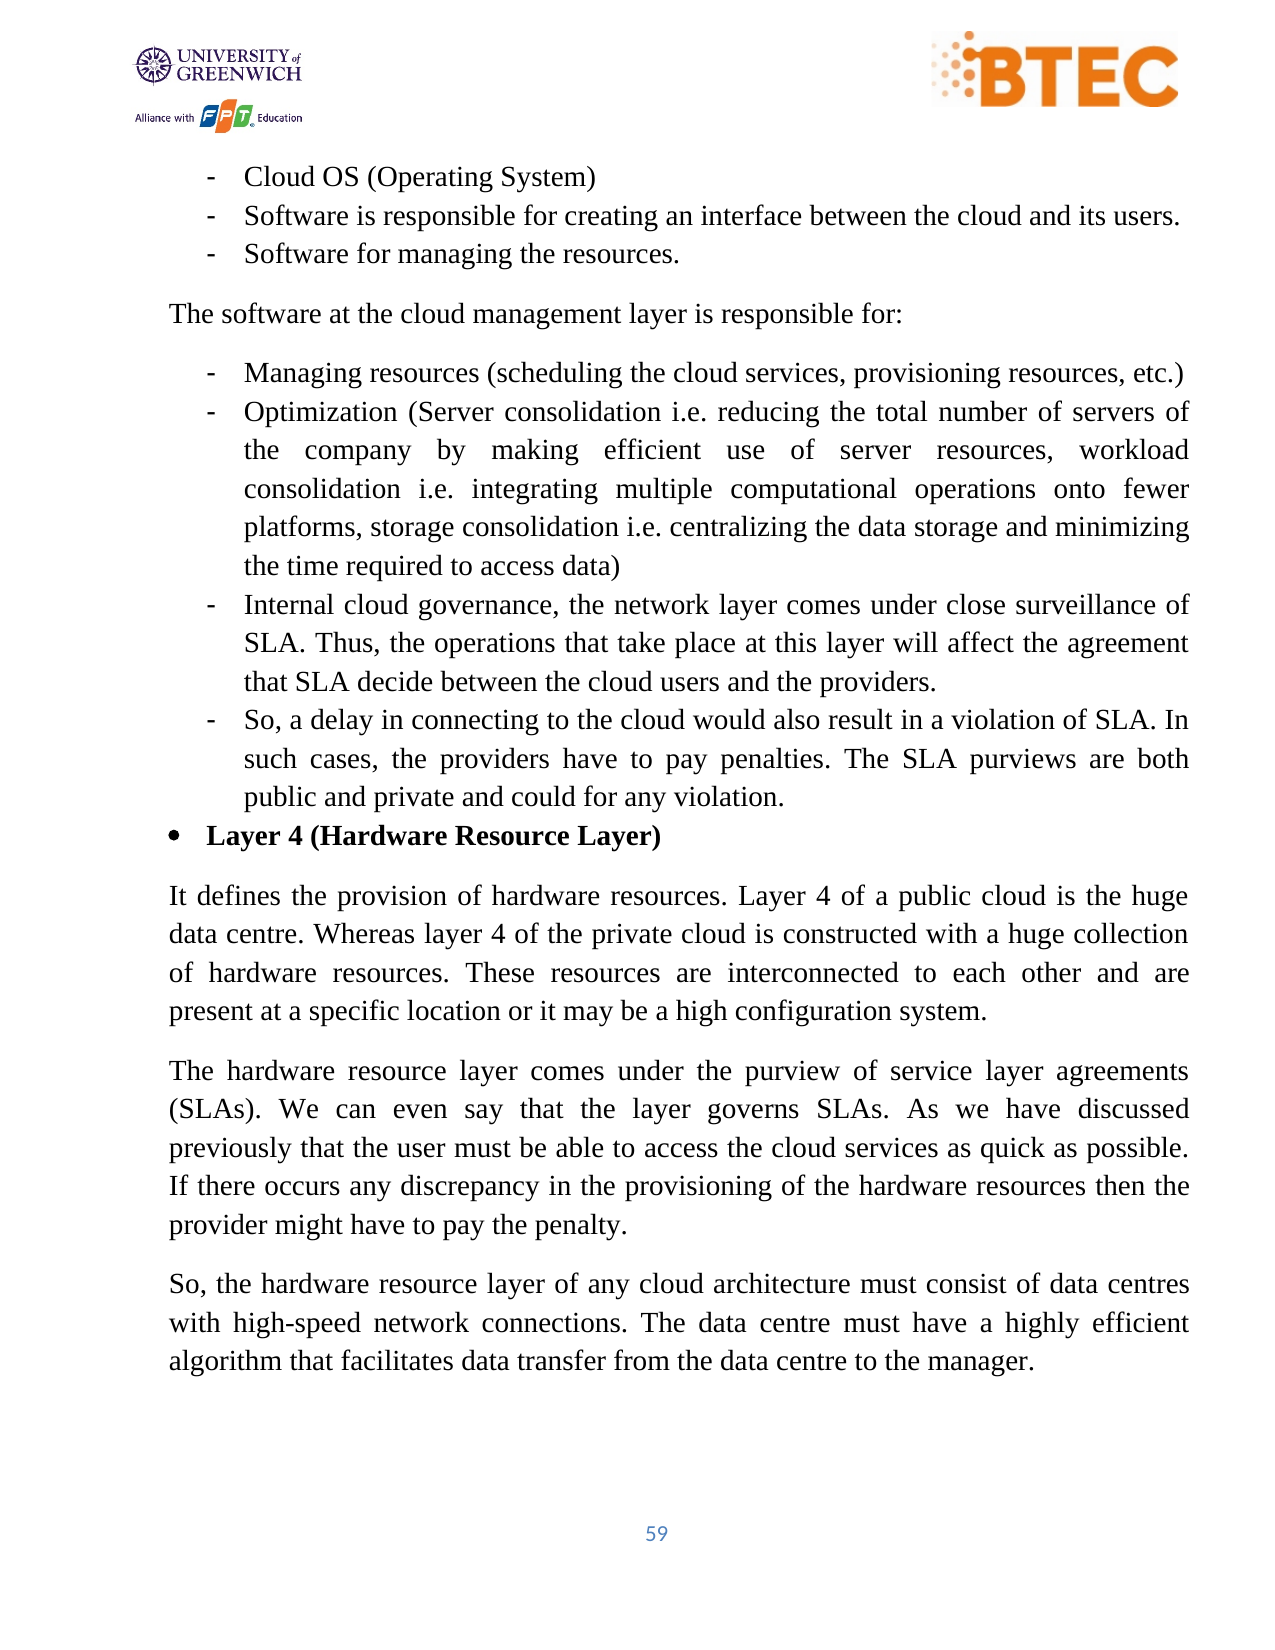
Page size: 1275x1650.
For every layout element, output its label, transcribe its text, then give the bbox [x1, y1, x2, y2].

list Optimization (Server consolidation i.e. reducing the total number of servers of the company by making efficient use of server resources, workload consolidation i.e. integrating multiple computational operations onto fewer platforms, storage consolidation i.e. centralizing the data storage and minimizing the time required to access data) [206, 394, 1191, 582]
picture [931, 31, 1179, 107]
list Software for managing the resources. [206, 236, 1191, 270]
text So, the hardware resource layer of any cloud architecture must consist of data centres with high-speed network connections. The data centre must have a highly efficient algorithm that facilitates data transfer from the data centre to the manager. [169, 1266, 1191, 1377]
list Software is responsible for creating an interface between the cloud and its users. [206, 198, 1191, 231]
picture [121, 32, 314, 144]
list Internal cloud governance, the network layer comes under close surveillance of SLA. Thus, the operations that take place at this layer will affect the agreement that SLA decide between the cloud users and the providers. [206, 587, 1191, 697]
list So, a delay in connecting to the cloud would also result in a violation of SLA. In such cases, the providers have to pay penalties. The SLA purviews are both public and private and could for any violation. [206, 702, 1191, 813]
list Layer 4 (Hardware Resource Layer) [169, 818, 1191, 852]
list Cloud OS (Operating System) [206, 159, 1191, 193]
text It defines the provision of hardware resources. Layer 4 of a public cloud is the huge data centre. Whereas layer 4 of the private cloud is constructed with a huge collection of hardware resources. These resources are interconnected to each other and are present at a specific location or it may be a high configuration system. [169, 878, 1191, 1027]
text The hardware resource layer comes under the purview of service layer agreements (SLAs). We can even say that the layer governs SLAs. As we have discussed previously that the user must be able to access the cloud services as quick as possible. If there occurs any discrepancy in the provisioning of the hardware resources then the provider might have to pay the penalty. [169, 1053, 1191, 1240]
text The software at the cloud management layer is responsible for: [169, 296, 1191, 329]
list Managing resources (scheduling the cloud services, provisioning resources, etc.) [206, 355, 1191, 389]
